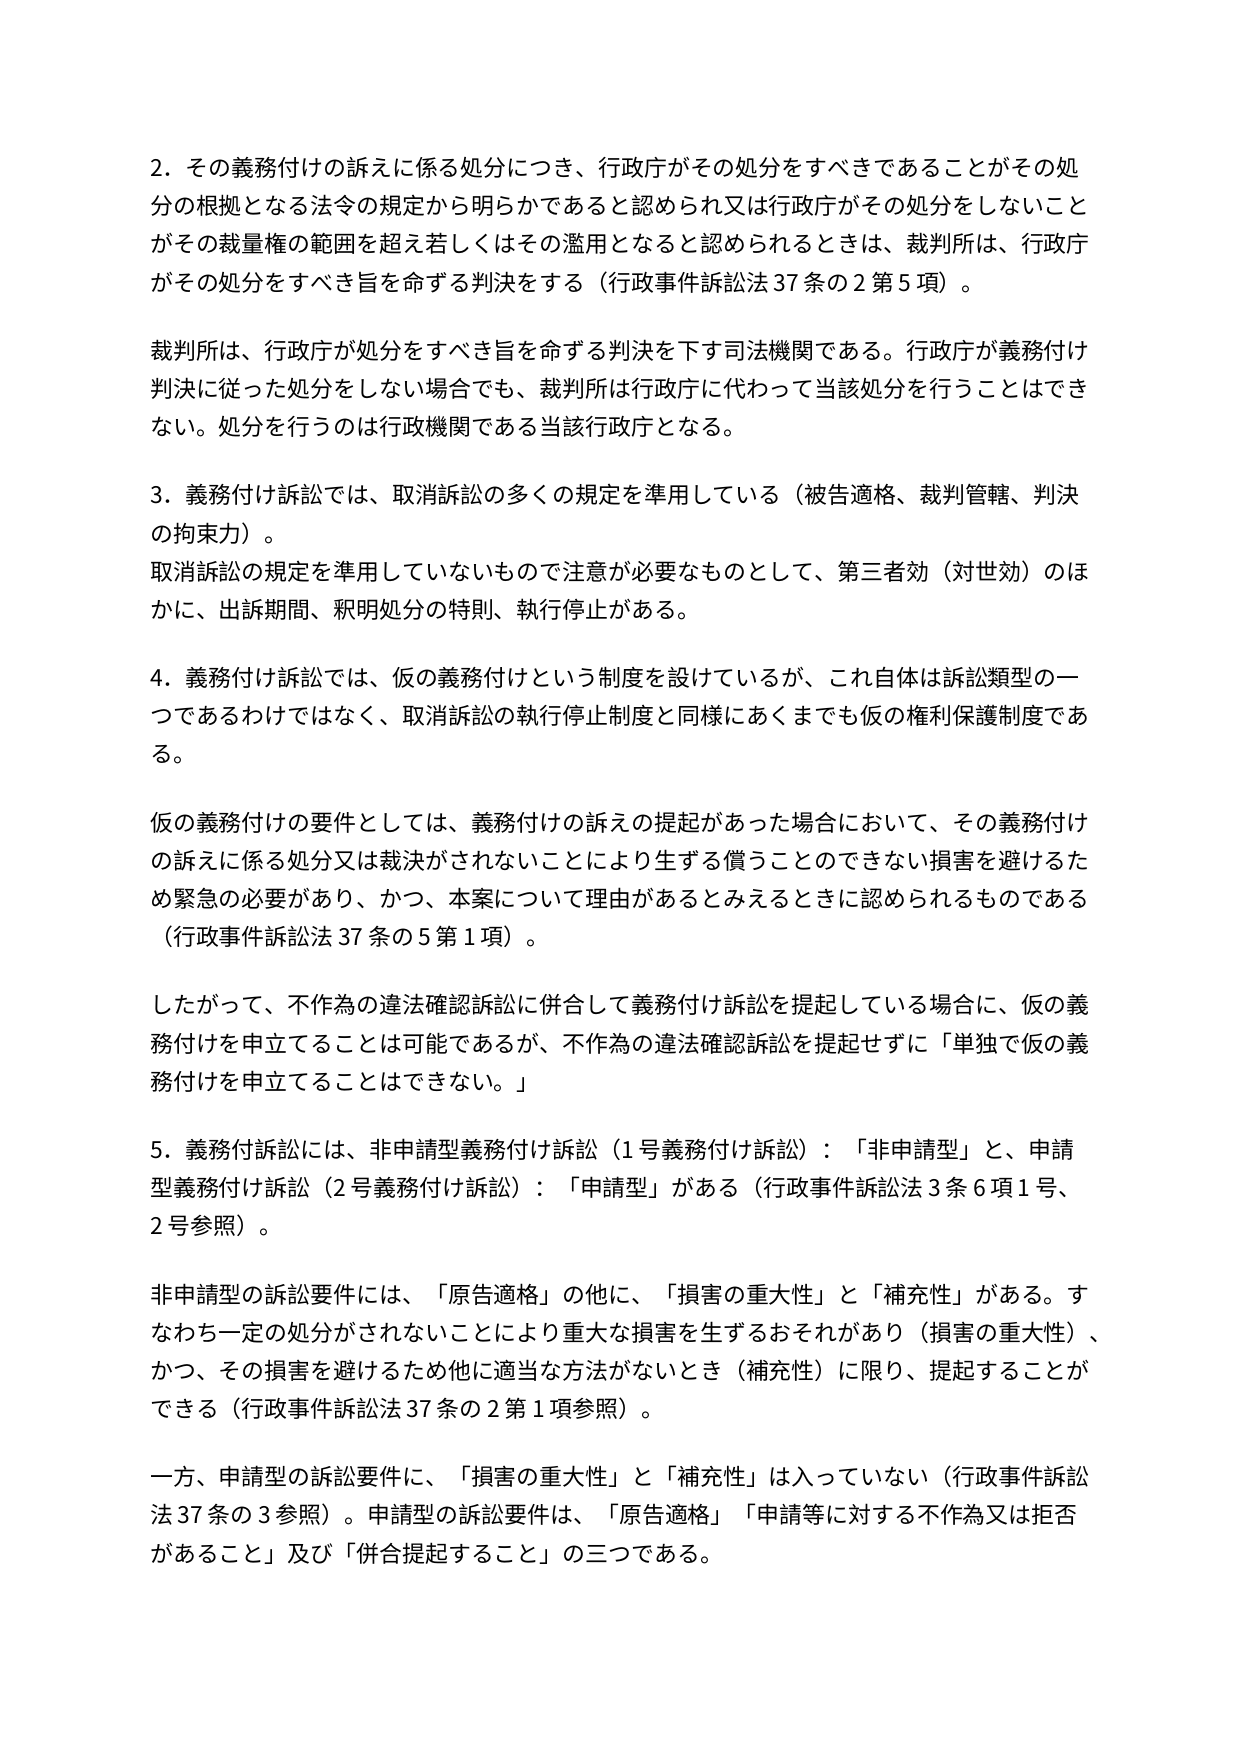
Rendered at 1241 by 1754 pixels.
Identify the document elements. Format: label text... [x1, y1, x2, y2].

text 取消訴訟の規定を準用していないもので注意が必要なものとして、第三者効（対世効）のほかに、出訴期間、釈明処分の特則、執行停止がある。 [150, 553, 1090, 625]
text 一方、申請型の訴訟要件に、「損害の重大性」と「補充性」は入っていない（行政事件訴訟法37条の3参照）。申請型の訴訟要件は、「原告適格」「申請等に対する不作為又は拒否があること」及び「併合提起すること」の三つである。 [150, 1459, 1090, 1569]
text 2．その義務付けの訴えに係る処分につき、行政庁がその処分をすべきであることがその処分の根拠となる法令の規定から明らかであると認められ又は行政庁がその処分をしないことがその裁量権の範囲を超え若しくはその濫用となると認められるときは、裁判所は、行政庁がその処分をすべき旨を命ずる判決をする（行政事件訴訟法37条の2第5項）。 [150, 150, 1090, 298]
text 裁判所は、行政庁が処分をすべき旨を命ずる判決を下す司法機関である。行政庁が義務付け判決に従った処分をしない場合でも、裁判所は行政庁に代わって当該処分を行うことはできない。処分を行うのは行政機関である当該行政庁となる。 [150, 333, 1090, 442]
text 5．義務付訴訟には、非申請型義務付け訴訟（1号義務付け訴訟）：「非申請型」と、申請型義務付け訴訟（2号義務付け訴訟）：「申請型」がある（行政事件訴訟法3条6項1号、2号参照）。 [150, 1132, 1090, 1241]
text したがって、不作為の違法確認訴訟に併合して義務付け訴訟を提起している場合に、仮の義務付けを申立てることは可能であるが、不作為の違法確認訴訟を提起せずに「単独で仮の義務付けを申立てることはできない。」 [150, 987, 1090, 1097]
text 3．義務付け訴訟では、取消訴訟の多くの規定を準用している（被告適格、裁判管轄、判決の拘束力）。 [150, 477, 1090, 549]
text 非申請型の訴訟要件には、「原告適格」の他に、「損害の重大性」と「補充性」がある。すなわち一定の処分がされないことにより重大な損害を生ずるおそれがあり（損害の重大性）、かつ、その損害を避けるため他に適当な方法がないとき（補充性）に限り、提起することができる（行政事件訴訟法37条の2第1項参照）。 [150, 1276, 1090, 1424]
text 仮の義務付けの要件としては、義務付けの訴えの提起があった場合において、その義務付けの訴えに係る処分又は裁決がされないことにより生ずる償うことのできない損害を避けるため緊急の必要があり、かつ、本案について理由があるとみえるときに認められるものである（行政事件訴訟法37条の5第1項）。 [150, 804, 1090, 952]
text 4．義務付け訴訟では、仮の義務付けという制度を設けているが、これ自体は訴訟類型の一つであるわけではなく、取消訴訟の執行停止制度と同様にあくまでも仮の権利保護制度である。 [150, 660, 1090, 769]
